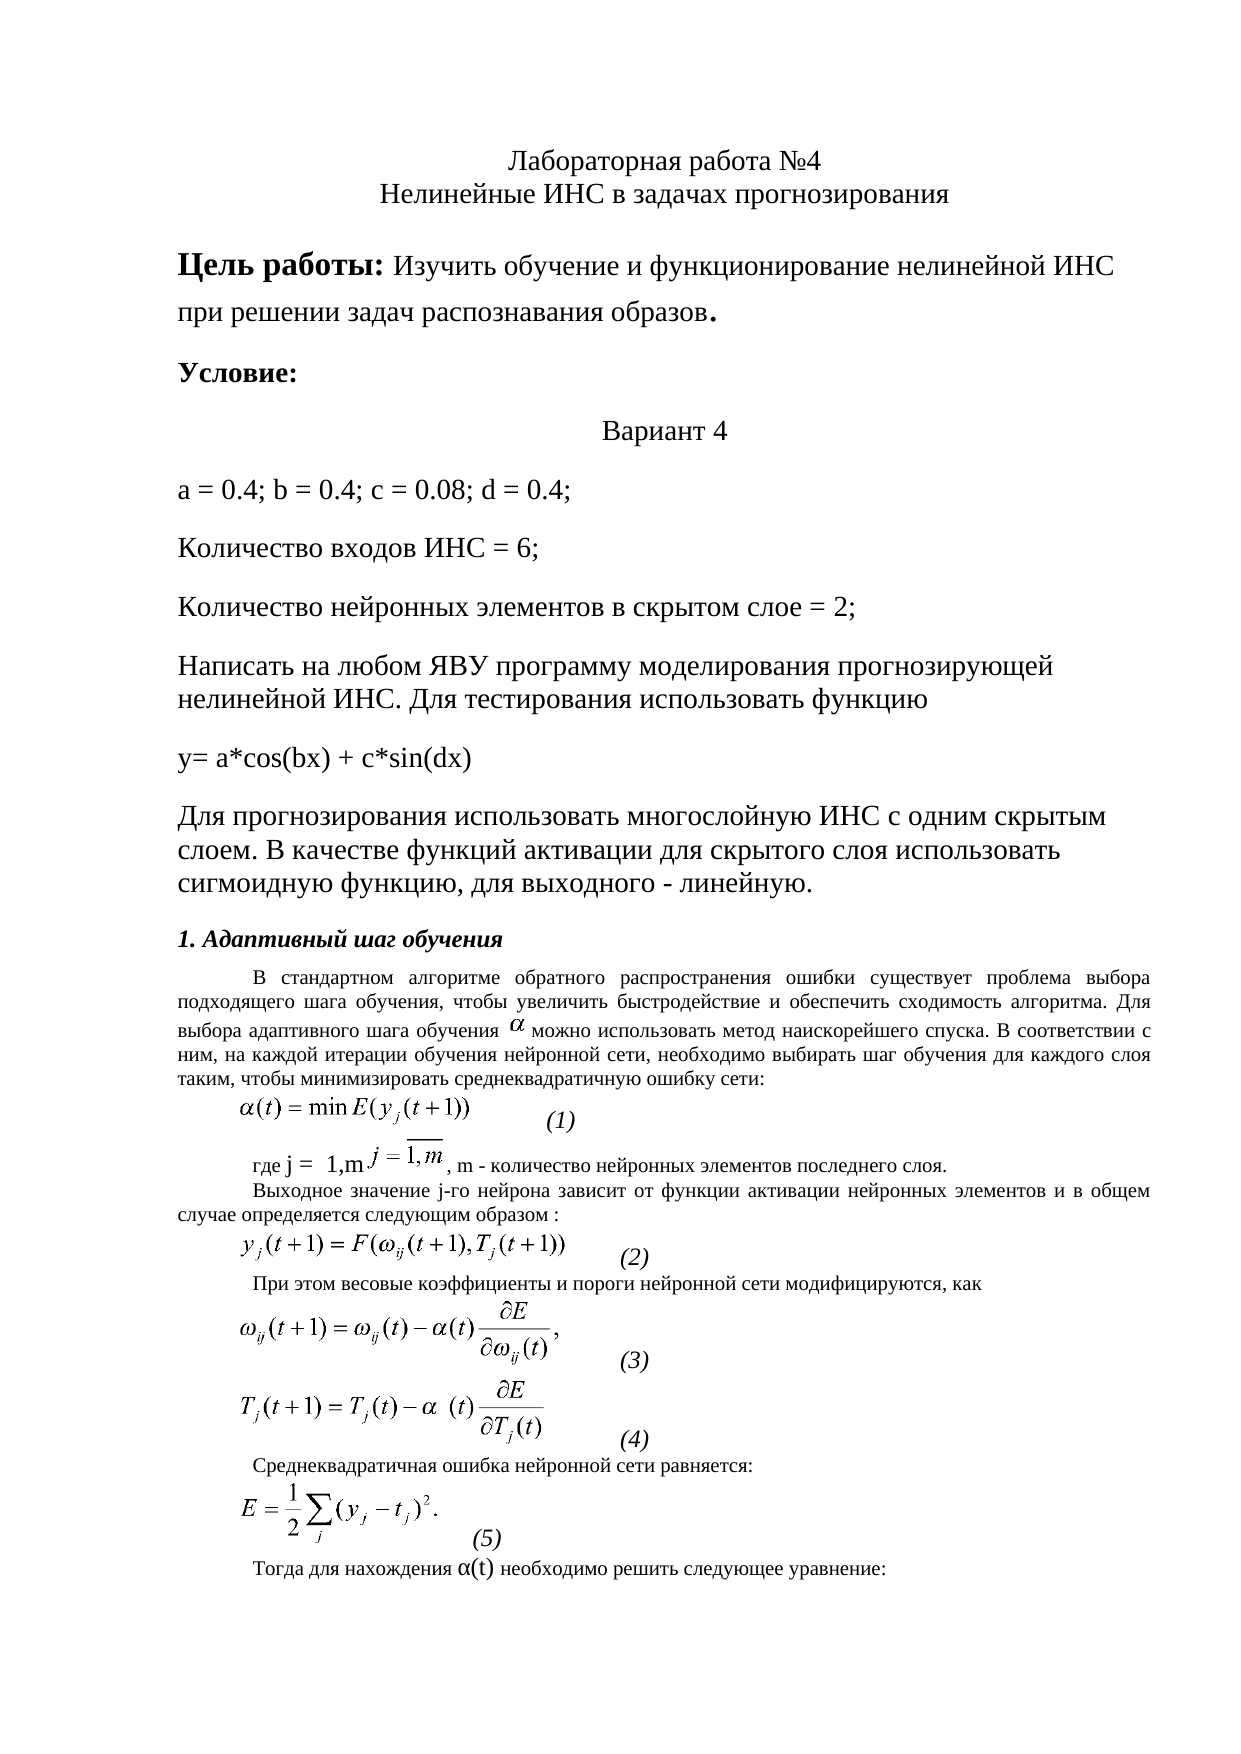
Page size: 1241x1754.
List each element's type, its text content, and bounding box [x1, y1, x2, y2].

text Нелинейные ИНС в задачах прогнозирования [177, 177, 1152, 210]
picture [236, 1476, 442, 1547]
text a = 0.4; b = 0.4; c = 0.08; d = 0.4; [177, 472, 1152, 506]
text (5) [177, 1477, 1152, 1552]
text Написать на любом ЯВУ программу моделирования прогнозирующей нелинейной ИНС. Для тестирования использовать функцию [177, 648, 1152, 715]
text В стандартном алгоритме обратного распространения ошибки существует проблема выбора подходящего шага обучения, чтобы увеличить быстродействие и обеспечить сходимость алгоритма. Для выбора адаптивного шага обучения можно использовать метод наискорейшего спуска. В соответствии с ним, на каждой итерации обучения нейронной сети, необходимо выбирать шаг обучения для каждого слоя таким, чтобы минимизировать среднеквадратичную ошибку сети: [177, 965, 1152, 1090]
picture [236, 1089, 474, 1129]
text Выходное значение j-го нейрона зависит от функции активации нейронных элементов и в общем случае определяется следующим образом : [177, 1178, 1152, 1226]
text Количество нейронных элементов в скрытом слое = 2; [177, 589, 1152, 623]
text Условие: [177, 355, 1152, 388]
text Вариант 4 [177, 413, 1152, 447]
picture [363, 1133, 447, 1173]
text При этом весовые коэффициенты и пороги нейронной сети модифицируются, как [177, 1270, 1152, 1294]
text Среднеквадратичная ошибка нейронной сети равняется: [177, 1453, 1152, 1477]
text Тогда для нахождения α(t) необходимо решить следующее уравнение: [177, 1552, 1152, 1581]
text Лабораторная работа №4 [177, 143, 1152, 177]
picture [236, 1373, 548, 1448]
picture [506, 1013, 532, 1037]
text Количество входов ИНС = 6; [177, 531, 1152, 564]
text где j = 1,m, m - количество нейронных элементов последнего слоя. [177, 1134, 1152, 1178]
text (1) [177, 1090, 1152, 1134]
picture [236, 1226, 569, 1265]
text y= a*cos(bx) + c*sin(dx) [177, 740, 1152, 773]
text Для прогнозирования использовать многослойную ИНС с одним скрытым слоем. В качестве функций активации для скрытого слоя использовать сигмоидную функцию, для выходного - линейную. [177, 798, 1152, 899]
text 1. Адаптивный шаг обучения [177, 924, 1152, 953]
text Цель работы: Изучить обучение и функционирование нелинейной ИНС при решении задач распознавания образов. [177, 244, 1152, 330]
picture [236, 1294, 563, 1369]
